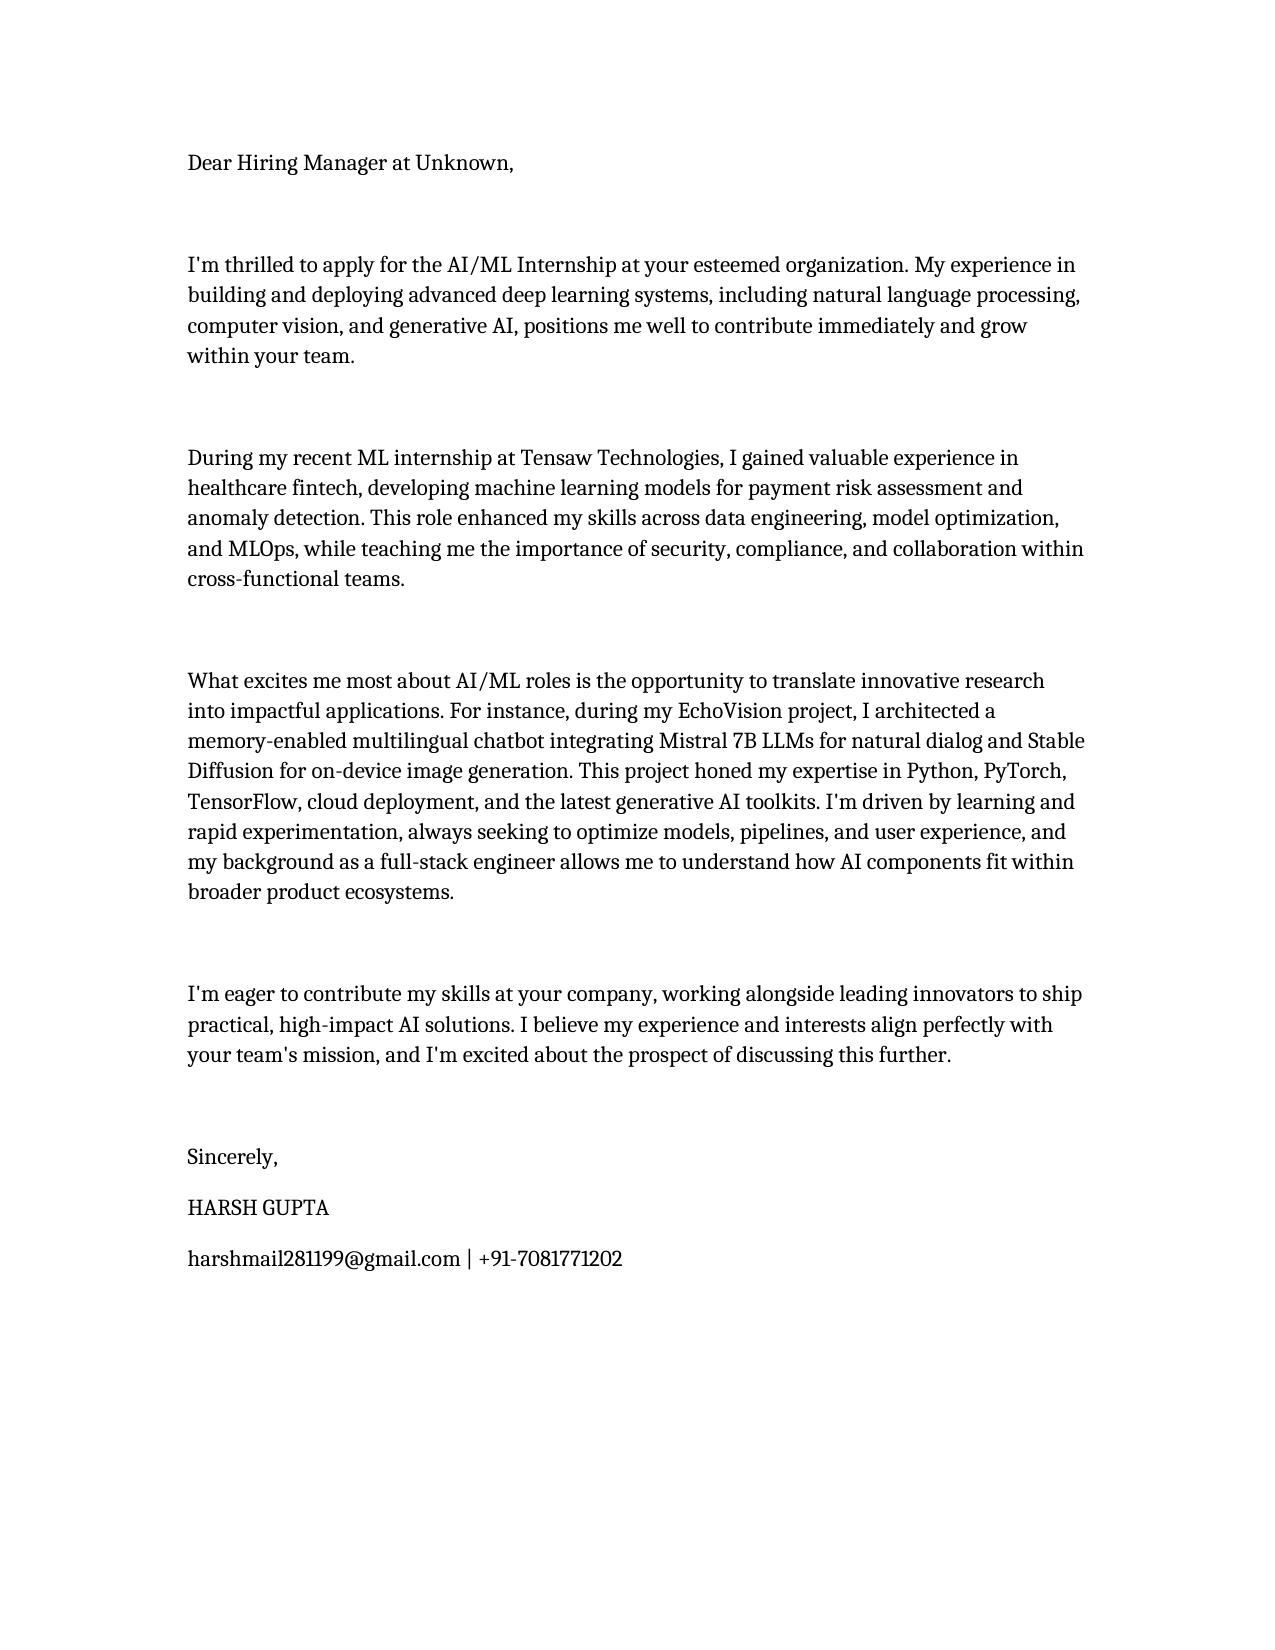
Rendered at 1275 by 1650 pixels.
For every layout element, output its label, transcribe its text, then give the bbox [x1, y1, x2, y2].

text I'm thrilled to apply for the AI/ML Internship at your esteemed organization. My experience in building and deploying advanced deep learning systems, including natural language processing, computer vision, and generative AI, positions me well to contribute immediately and grow within your team. [187, 252, 1087, 369]
text HARSH GUPTA [187, 1195, 1087, 1221]
text harshmail281199@gmail.com | +91-7081771202 [187, 1246, 1087, 1272]
text Dear Hiring Manager at Unknown, [187, 150, 1087, 176]
text During my recent ML internship at Tensaw Technologies, I gained valuable experience in healthcare fintech, developing machine learning models for payment risk assessment and anomaly detection. This role enhanced my skills across data engineering, model optimization, and MLOps, while teaching me the importance of security, compliance, and collaboration within cross-functional teams. [187, 445, 1087, 592]
text I'm eager to contribute my skills at your company, working alongside leading innovators to ship practical, high-impact AI solutions. I believe my experience and interests align perfectly with your team's mission, and I'm excited about the prospect of discussing this further. [187, 981, 1087, 1068]
text What excites me most about AI/ML roles is the opportunity to translate innovative research into impactful applications. For instance, during my EchoVision project, I architected a memory-enabled multilingual chatbot integrating Mistral 7B LLMs for natural dialog and Stable Diffusion for on-device image generation. This project honed my expertise in Python, PyTorch, TensorFlow, cloud deployment, and the latest generative AI toolkits. I'm driven by learning and rapid experimentation, always seeking to optimize models, pipelines, and user experience, and my background as a full-stack engineer allows me to understand how AI components fit within broader product ecosystems. [187, 668, 1087, 906]
text Sincerely, [187, 1144, 1087, 1170]
